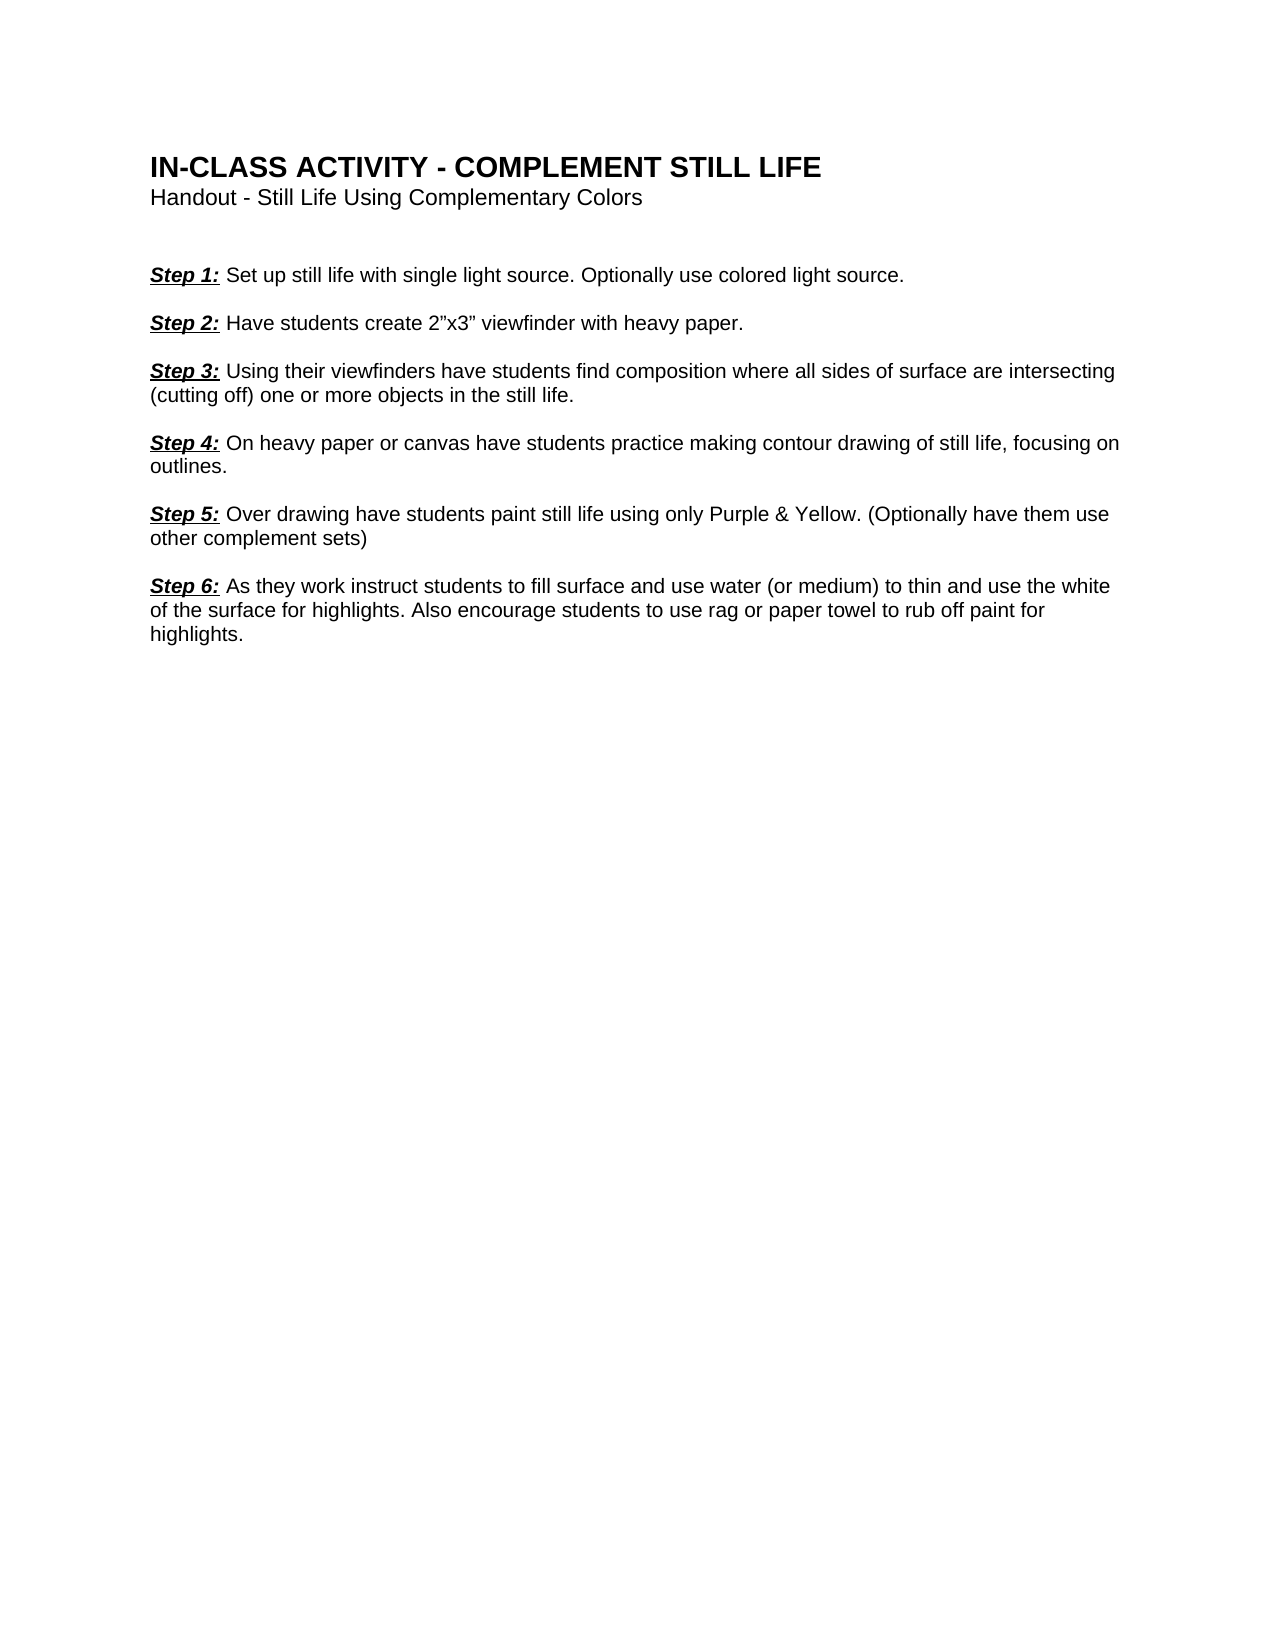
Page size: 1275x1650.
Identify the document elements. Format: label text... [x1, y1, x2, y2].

text IN-CLASS ACTIVITY - COMPLEMENT STILL LIFE [150, 150, 1125, 183]
text Step 3: Using their viewfinders have students find composition where all sides of surface are intersecting (cutting off) one or more objects in the still life. [150, 358, 1125, 406]
text Step 5: Over drawing have students paint still life using only Purple & Yellow. (Optionally have them use other complement sets) [150, 502, 1125, 550]
text Step 4: On heavy paper or canvas have students practice making contour drawing of still life, focusing on outlines. [150, 430, 1125, 478]
text Step 2: Have students create 2”x3” viewfinder with heavy paper. [150, 311, 1125, 334]
text Step 1: Set up still life with single light source. Optionally use colored light source. [150, 263, 1125, 287]
text Step 6: As they work instruct students to fill surface and use water (or medium) to thin and use the white of the surface for highlights. Also encourage students to use rag or paper towel to rub off paint for highlights. [150, 574, 1125, 646]
text Handout - Still Life Using Complementary Colors [150, 183, 1125, 210]
